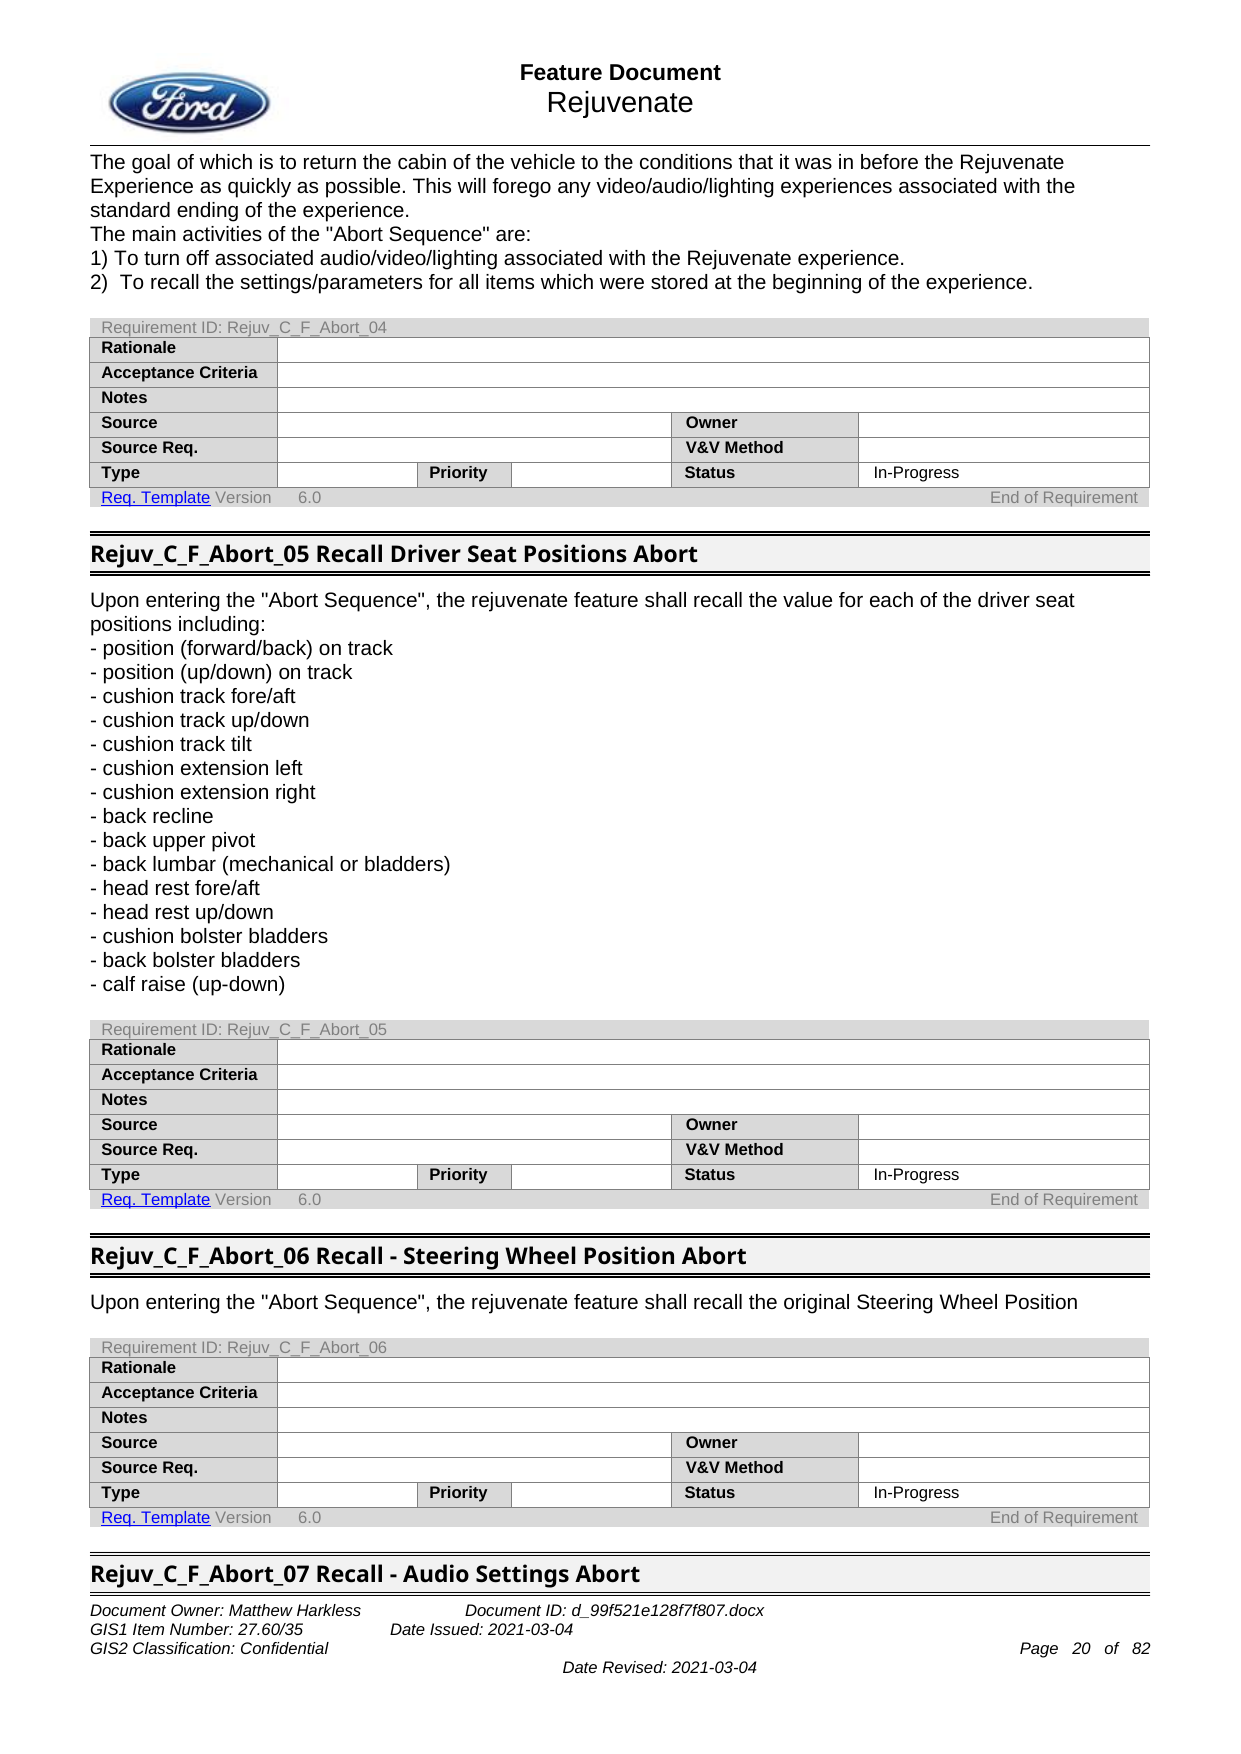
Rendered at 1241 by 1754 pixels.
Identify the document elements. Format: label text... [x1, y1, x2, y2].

table_cell [278, 338, 1149, 362]
table_cell [278, 1458, 671, 1482]
table_cell [512, 1165, 671, 1189]
table_cell Notes [90, 1408, 277, 1432]
table_cell [278, 463, 417, 487]
table_cell [278, 1090, 1149, 1114]
text The goal of which is to return the cabin of the vehicle to the conditions that it was in before the Rejuvenate Experience as quickly as possible. This will forego any video/audio/lighting experiences associated with the standard ending of the experience. [90, 150, 1150, 222]
table_cell [278, 438, 671, 462]
table_cell Status [672, 463, 858, 487]
table_cell [859, 1433, 1149, 1457]
text Upon entering the "Abort Sequence", the rejuvenate feature shall recall the value for each of the driver seat positions including: [90, 588, 1150, 636]
picture [89, 53, 290, 154]
table_cell [278, 363, 1149, 387]
table_cell [278, 388, 1149, 412]
table_cell Status [672, 1483, 858, 1507]
table_cell Rationale [90, 1358, 277, 1382]
table_cell [859, 1115, 1149, 1139]
table_cell Acceptance Criteria [90, 1383, 277, 1407]
table_cell Rationale [90, 338, 277, 362]
table_cell 6.0 [287, 1190, 410, 1209]
table_cell Owner [672, 1433, 858, 1457]
text - back bolster bladders [90, 948, 1150, 972]
table_cell V&V Method [672, 1458, 858, 1482]
table_cell Req. Template Version [90, 488, 287, 507]
table_cell Owner [672, 1115, 858, 1139]
text - head rest fore/aft [90, 876, 1150, 900]
table_cell Source [90, 1433, 277, 1457]
table_cell Source Req. [90, 1140, 277, 1164]
table_cell 6.0 [287, 1508, 410, 1527]
table_cell [278, 413, 671, 437]
text 2) To recall the settings/parameters for all items which were stored at the beginning of the experience. [90, 270, 1150, 294]
table_cell Notes [90, 388, 277, 412]
table_cell [278, 1483, 417, 1507]
text - cushion track fore/aft [90, 684, 1150, 708]
table_cell 6.0 [287, 488, 410, 507]
table_cell [278, 1140, 671, 1164]
table_cell [278, 1433, 671, 1457]
table_cell Type [90, 463, 277, 487]
text - cushion extension left [90, 756, 1150, 780]
table_cell [278, 1408, 1149, 1432]
table_cell In-Progress [859, 1483, 1149, 1507]
table_cell Acceptance Criteria [90, 1065, 277, 1089]
table_cell [278, 1115, 671, 1139]
text Upon entering the "Abort Sequence", the rejuvenate feature shall recall the original Steering Wheel Position [90, 1290, 1150, 1314]
table_header Requirement ID: Rejuv_C_F_Abort_04 [90, 318, 1149, 337]
table_cell In-Progress [859, 463, 1149, 487]
table_cell Acceptance Criteria [90, 363, 277, 387]
table_header Requirement ID: Rejuv_C_F_Abort_06 [90, 1338, 1149, 1357]
text 1) To turn off associated audio/video/lighting associated with the Rejuvenate experience. [90, 246, 1150, 270]
table_cell Req. Template Version [90, 1190, 287, 1209]
text - cushion track tilt [90, 732, 1150, 756]
table_cell [278, 1040, 1149, 1064]
table_cell [512, 463, 671, 487]
text - head rest up/down [90, 900, 1150, 924]
table_cell Priority [418, 1165, 511, 1189]
text - cushion extension right [90, 780, 1150, 804]
table_cell Priority [418, 1483, 511, 1507]
table_cell [278, 1383, 1149, 1407]
text Rejuv_C_F_Abort_06 Recall - Steering Wheel Position Abort [90, 1238, 1150, 1273]
table_cell Type [90, 1165, 277, 1189]
table_cell V&V Method [672, 1140, 858, 1164]
text - back recline [90, 804, 1150, 828]
table_cell In-Progress [859, 1165, 1149, 1189]
text Rejuv_C_F_Abort_07 Recall - Audio Settings Abort [90, 1556, 1150, 1592]
table_cell [512, 1483, 671, 1507]
text - cushion bolster bladders [90, 924, 1150, 948]
table_cell End of Requirement [410, 1508, 1149, 1527]
table_cell [859, 1458, 1149, 1482]
text - back upper pivot [90, 828, 1150, 852]
table_cell Priority [418, 463, 511, 487]
table_header Requirement ID: Rejuv_C_F_Abort_05 [90, 1020, 1149, 1039]
text Rejuv_C_F_Abort_05 Recall Driver Seat Positions Abort [90, 536, 1150, 571]
table_cell [278, 1065, 1149, 1089]
table_cell End of Requirement [410, 1190, 1149, 1209]
table_cell Req. Template Version [90, 1508, 287, 1527]
table_cell Status [672, 1165, 858, 1189]
table_cell [859, 1140, 1149, 1164]
table_cell [278, 1358, 1149, 1382]
table_cell Source [90, 413, 277, 437]
table_cell Notes [90, 1090, 277, 1114]
text - position (up/down) on track [90, 660, 1150, 684]
text The main activities of the "Abort Sequence" are: [90, 222, 1150, 246]
text - calf raise (up-down) [90, 972, 1150, 996]
table_cell [859, 438, 1149, 462]
table_cell [278, 1165, 417, 1189]
table_cell End of Requirement [410, 488, 1149, 507]
table_cell Source [90, 1115, 277, 1139]
table_cell Source Req. [90, 438, 277, 462]
table_cell Source Req. [90, 1458, 277, 1482]
table_cell Rationale [90, 1040, 277, 1064]
text - back lumbar (mechanical or bladders) [90, 852, 1150, 876]
table_cell Type [90, 1483, 277, 1507]
text - position (forward/back) on track [90, 636, 1150, 660]
table_cell V&V Method [672, 438, 858, 462]
table_cell [859, 413, 1149, 437]
text - cushion track up/down [90, 708, 1150, 732]
table_cell Owner [672, 413, 858, 437]
